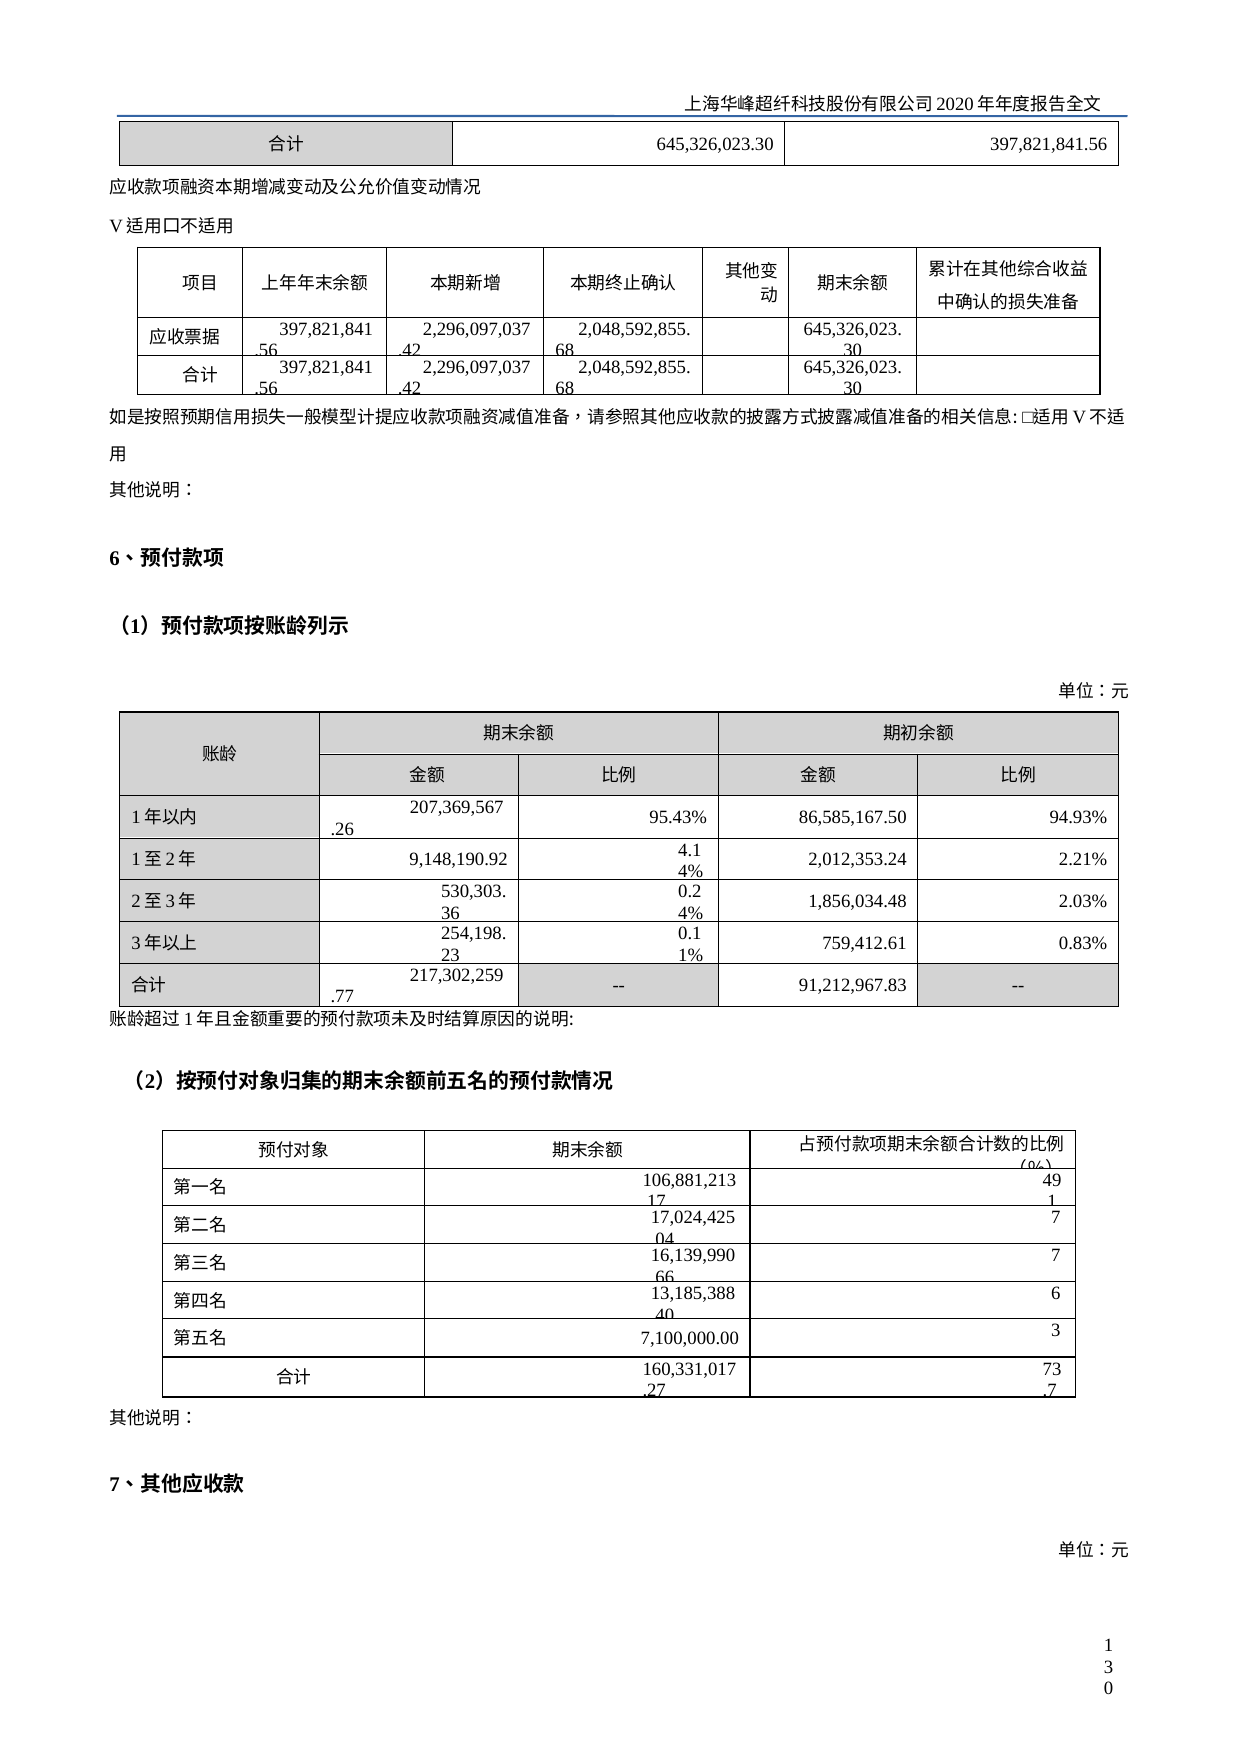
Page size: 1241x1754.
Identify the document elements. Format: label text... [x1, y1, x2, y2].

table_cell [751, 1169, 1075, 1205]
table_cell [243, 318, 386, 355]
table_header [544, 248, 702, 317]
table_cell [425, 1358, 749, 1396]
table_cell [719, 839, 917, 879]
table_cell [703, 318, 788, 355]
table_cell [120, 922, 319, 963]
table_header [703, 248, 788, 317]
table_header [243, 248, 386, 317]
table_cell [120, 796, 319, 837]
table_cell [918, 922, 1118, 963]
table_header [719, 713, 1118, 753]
text （2）按预付对象归集的期末余额前五名的预付款情况 [109, 1066, 1129, 1095]
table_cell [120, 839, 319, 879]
text 如是按照预期信用损失一般模型计提应收款项融资减值准备，请参照其他应收款的披露方式披露减值准备的相关信息: □适用V不适用 [109, 395, 1129, 467]
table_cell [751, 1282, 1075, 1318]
text 7、其他应收款 [109, 1469, 1129, 1498]
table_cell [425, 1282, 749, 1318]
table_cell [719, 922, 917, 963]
text 账龄超过1年且金额重要的预付款项未及时结算原因的说明: [109, 1007, 1129, 1031]
text 其他说明： [109, 467, 1129, 503]
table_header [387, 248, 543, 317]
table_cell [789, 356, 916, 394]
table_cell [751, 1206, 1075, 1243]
text 单位：元 [109, 679, 1129, 703]
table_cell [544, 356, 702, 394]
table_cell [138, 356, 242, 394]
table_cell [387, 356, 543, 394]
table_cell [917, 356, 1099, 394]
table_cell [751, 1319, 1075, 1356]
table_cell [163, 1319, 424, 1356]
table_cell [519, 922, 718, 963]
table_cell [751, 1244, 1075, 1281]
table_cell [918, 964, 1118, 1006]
text 应收款项融资本期增减变动及公允价值变动情况 [109, 174, 1129, 198]
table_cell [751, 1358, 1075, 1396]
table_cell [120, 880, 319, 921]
text 6、预付款项 [109, 543, 1129, 571]
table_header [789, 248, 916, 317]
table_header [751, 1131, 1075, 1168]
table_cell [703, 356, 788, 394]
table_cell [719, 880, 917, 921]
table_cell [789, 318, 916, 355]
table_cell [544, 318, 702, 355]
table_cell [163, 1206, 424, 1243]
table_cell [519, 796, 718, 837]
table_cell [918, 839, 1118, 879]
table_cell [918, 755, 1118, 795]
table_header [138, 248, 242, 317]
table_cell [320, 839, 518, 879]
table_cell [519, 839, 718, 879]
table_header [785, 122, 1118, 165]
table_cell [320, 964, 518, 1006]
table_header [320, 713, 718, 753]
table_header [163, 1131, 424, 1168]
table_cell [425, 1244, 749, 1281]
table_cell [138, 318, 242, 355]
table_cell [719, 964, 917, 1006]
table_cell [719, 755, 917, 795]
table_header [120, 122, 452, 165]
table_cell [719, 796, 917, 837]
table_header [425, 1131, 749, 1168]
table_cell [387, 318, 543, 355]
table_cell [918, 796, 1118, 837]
text 单位：元 [109, 1537, 1129, 1562]
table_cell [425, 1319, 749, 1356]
text V适用口不适用 [109, 213, 1129, 238]
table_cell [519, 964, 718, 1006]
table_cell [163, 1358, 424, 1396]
text （1）预付款项按账龄列示 [109, 611, 1129, 639]
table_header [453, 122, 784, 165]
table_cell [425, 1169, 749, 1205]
text 其他说明： [109, 1406, 1129, 1430]
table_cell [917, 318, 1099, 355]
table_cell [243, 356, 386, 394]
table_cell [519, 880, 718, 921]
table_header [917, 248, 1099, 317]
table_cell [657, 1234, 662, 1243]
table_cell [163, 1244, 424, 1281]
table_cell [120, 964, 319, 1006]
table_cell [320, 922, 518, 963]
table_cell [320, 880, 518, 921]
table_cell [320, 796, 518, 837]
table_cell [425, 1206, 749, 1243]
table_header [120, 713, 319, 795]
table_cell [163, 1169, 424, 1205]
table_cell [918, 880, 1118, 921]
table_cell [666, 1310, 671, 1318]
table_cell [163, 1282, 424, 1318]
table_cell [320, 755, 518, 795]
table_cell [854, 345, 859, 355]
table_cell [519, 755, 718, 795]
